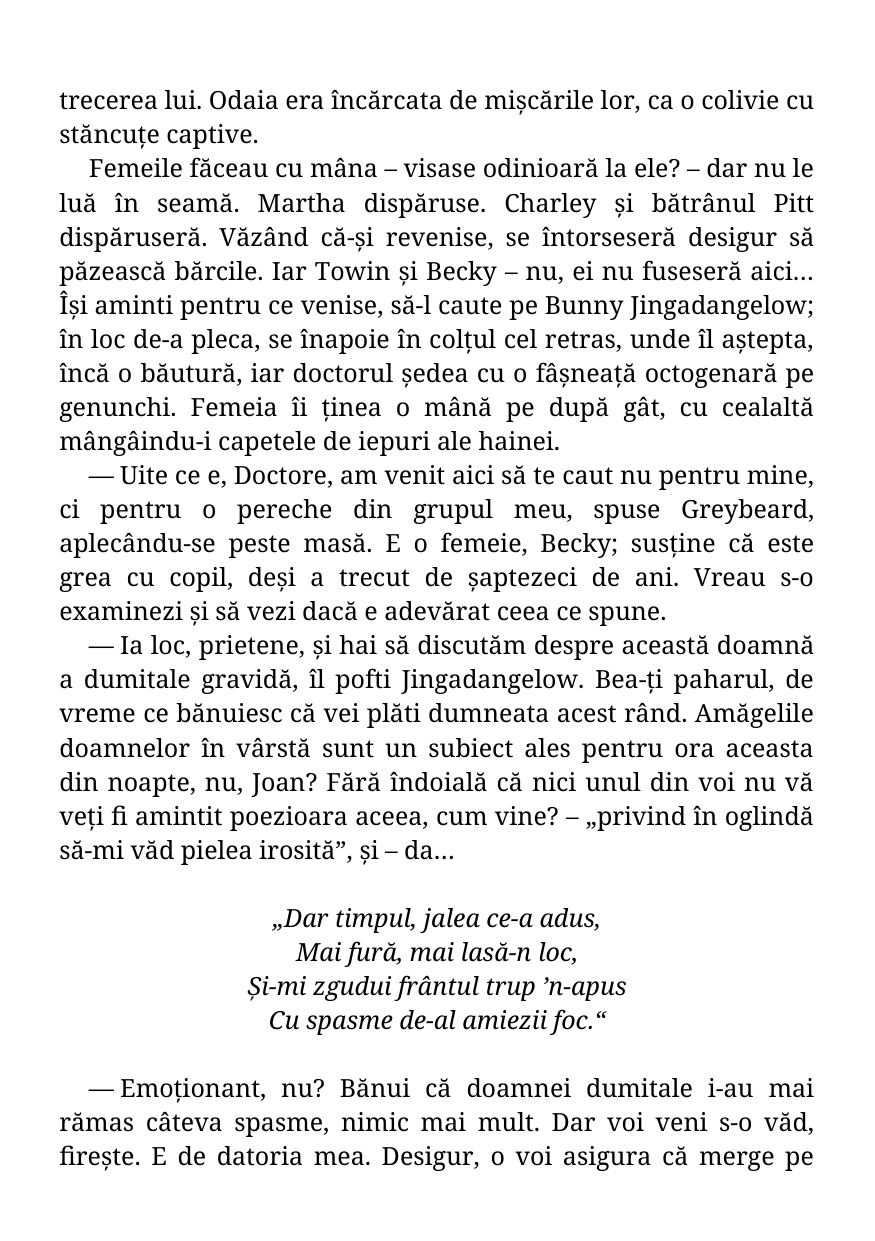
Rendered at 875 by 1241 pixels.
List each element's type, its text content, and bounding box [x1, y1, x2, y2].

text Mai fură, mai lasă-n loc, [59, 934, 815, 969]
text — Ia loc, prietene, şi hai să discutăm despre această doamnă a dumitale gravidă, îl pofti Jingadangelow. Bea-ţi paharul, de vreme ce bănuiesc că vei plăti dumneata acest rând. Amăgelile doamnelor în vârstă sunt un subiect ales pentru ora aceasta din noapte, nu, Joan? Fără îndoială că nici unul din voi nu vă veţi fi amintit poezioara aceea, cum vine? – „privind în oglindă să-mi văd pielea irosită”, şi – da… [59, 628, 815, 866]
text „Dar timpul, jalea ce-a adus, [59, 901, 815, 934]
text Cu spasme de-al amiezii foc.“ [59, 1003, 815, 1037]
text — Uite ce e, Doctore, am venit aici să te caut nu pentru mine, ci pentru o pereche din grupul meu, spuse Greybeard, aplecându-se peste masă. E o femeie, Becky; susţine că este grea cu copil, deşi a trecut de şaptezeci de ani. Vreau s-o examinezi şi să vezi dacă e adevărat ceea ce spune. [59, 458, 815, 628]
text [59, 83, 815, 151]
text Şi-mi zgudui frântul trup ’n-apus [59, 969, 815, 1003]
text Femeile făceau cu mâna – visase odinioară la ele? – dar nu le luă în seamă. Martha dispăruse. Charley şi bătrânul Pitt dispăruseră. Văzând că-şi revenise, se întorseseră desigur să păzească bărcile. Iar Towin şi Becky – nu, ei nu fuseseră aici… Îşi aminti pentru ce venise, să-l caute pe Bunny Jingadangelow; în loc de-a pleca, se înapoie în colţul cel retras, unde îl aştepta, încă o băutură, iar doctorul şedea cu o fâşneaţă octogenară pe genunchi. Femeia îi ţinea o mână pe după gât, cu cealaltă mângâindu-i capetele de iepuri ale hainei. [59, 151, 815, 458]
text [59, 1071, 815, 1173]
